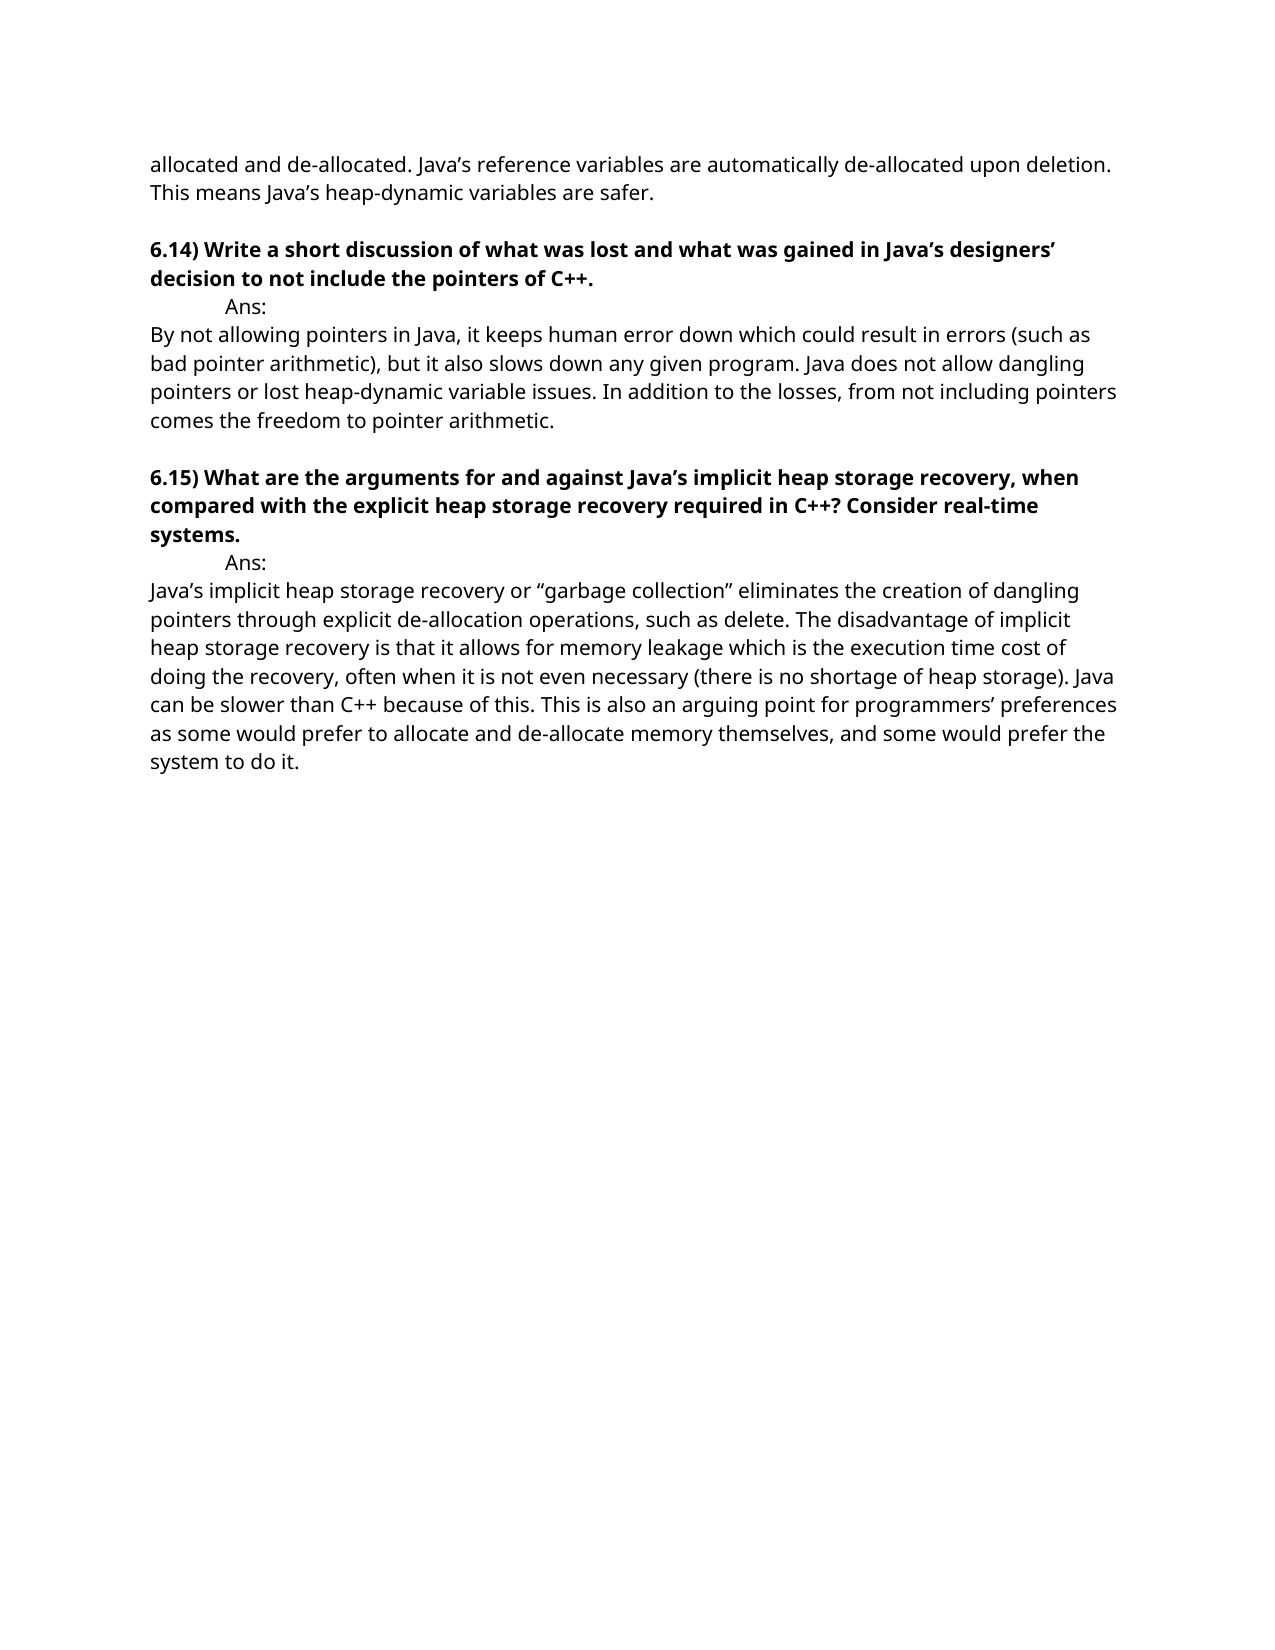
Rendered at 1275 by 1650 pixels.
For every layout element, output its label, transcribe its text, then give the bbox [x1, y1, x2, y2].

text 6.14) Write a short discussion of what was lost and what was gained in Java’s designers’ decision to not include the pointers of C++. [150, 235, 1125, 292]
text 6.15) What are the arguments for and against Java’s implicit heap storage recovery, when compared with the explicit heap storage recovery required in C++? Consider real-time systems. [150, 463, 1125, 548]
text Java’s implicit heap storage recovery or “garbage collection” eliminates the creation of dangling pointers through explicit de-allocation operations, such as delete. The disadvantage of implicit heap storage recovery is that it allows for memory leakage which is the execution time cost of doing the recovery, often when it is not even necessary (there is no shortage of heap storage). Java can be slower than C++ because of this. This is also an arguing point for programmers’ preferences as some would prefer to allocate and de-allocate memory themselves, and some would prefer the system to do it. [150, 577, 1125, 776]
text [150, 150, 1125, 207]
text Ans: [150, 292, 1125, 321]
text Ans: [150, 548, 1125, 577]
text By not allowing pointers in Java, it keeps human error down which could result in errors (such as bad pointer arithmetic), but it also slows down any given program. Java does not allow dangling pointers or lost heap-dynamic variable issues. In addition to the losses, from not including pointers comes the freedom to pointer arithmetic. [150, 321, 1125, 434]
